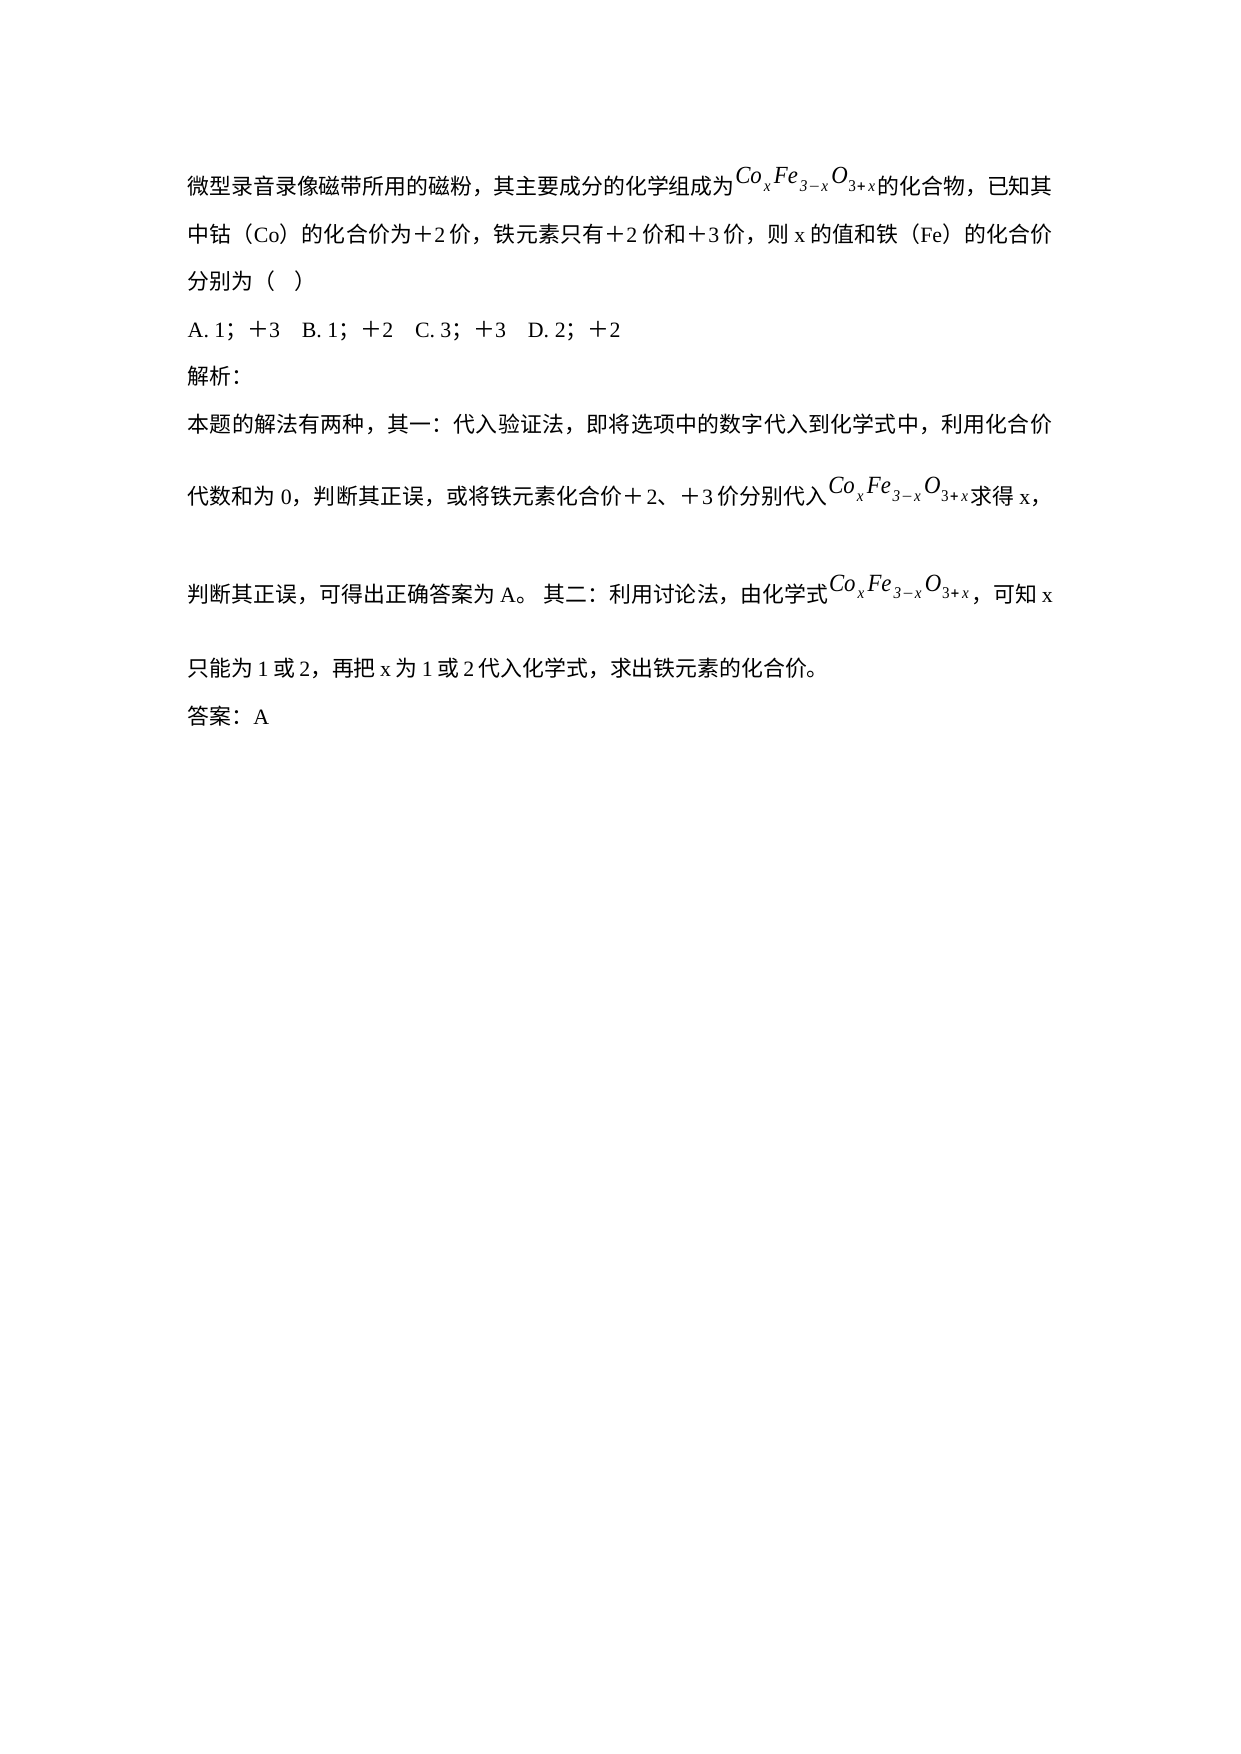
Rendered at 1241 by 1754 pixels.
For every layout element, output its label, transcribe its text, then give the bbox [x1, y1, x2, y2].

text 答案：A [187, 699, 1053, 731]
text 微型录音录像磁带所用的磁粉，其主要成分的化学组成为的化合物，已知其中钴（Co）的化合价为＋2价，铁元素只有＋2价和＋3价，则x的值和铁（Fe）的化合价分别为（ ） [187, 162, 1053, 296]
text 本题的解法有两种，其一：代入验证法，即将选项中的数字代入到化学式中，利用化合价代数和为0，判断其正误，或将铁元素化合价＋2、＋3价分别代入求得x，判断其正误，可得出正确答案为A。 其二：利用讨论法，由化学式，可知x只能为1或2，再把x为1或2代入化学式，求出铁元素的化合价。 [187, 407, 1053, 683]
text A. 1；＋3 B. 1；＋. 3；＋3 D. 2；＋2 [187, 312, 1053, 343]
text 解析： [187, 359, 1053, 391]
